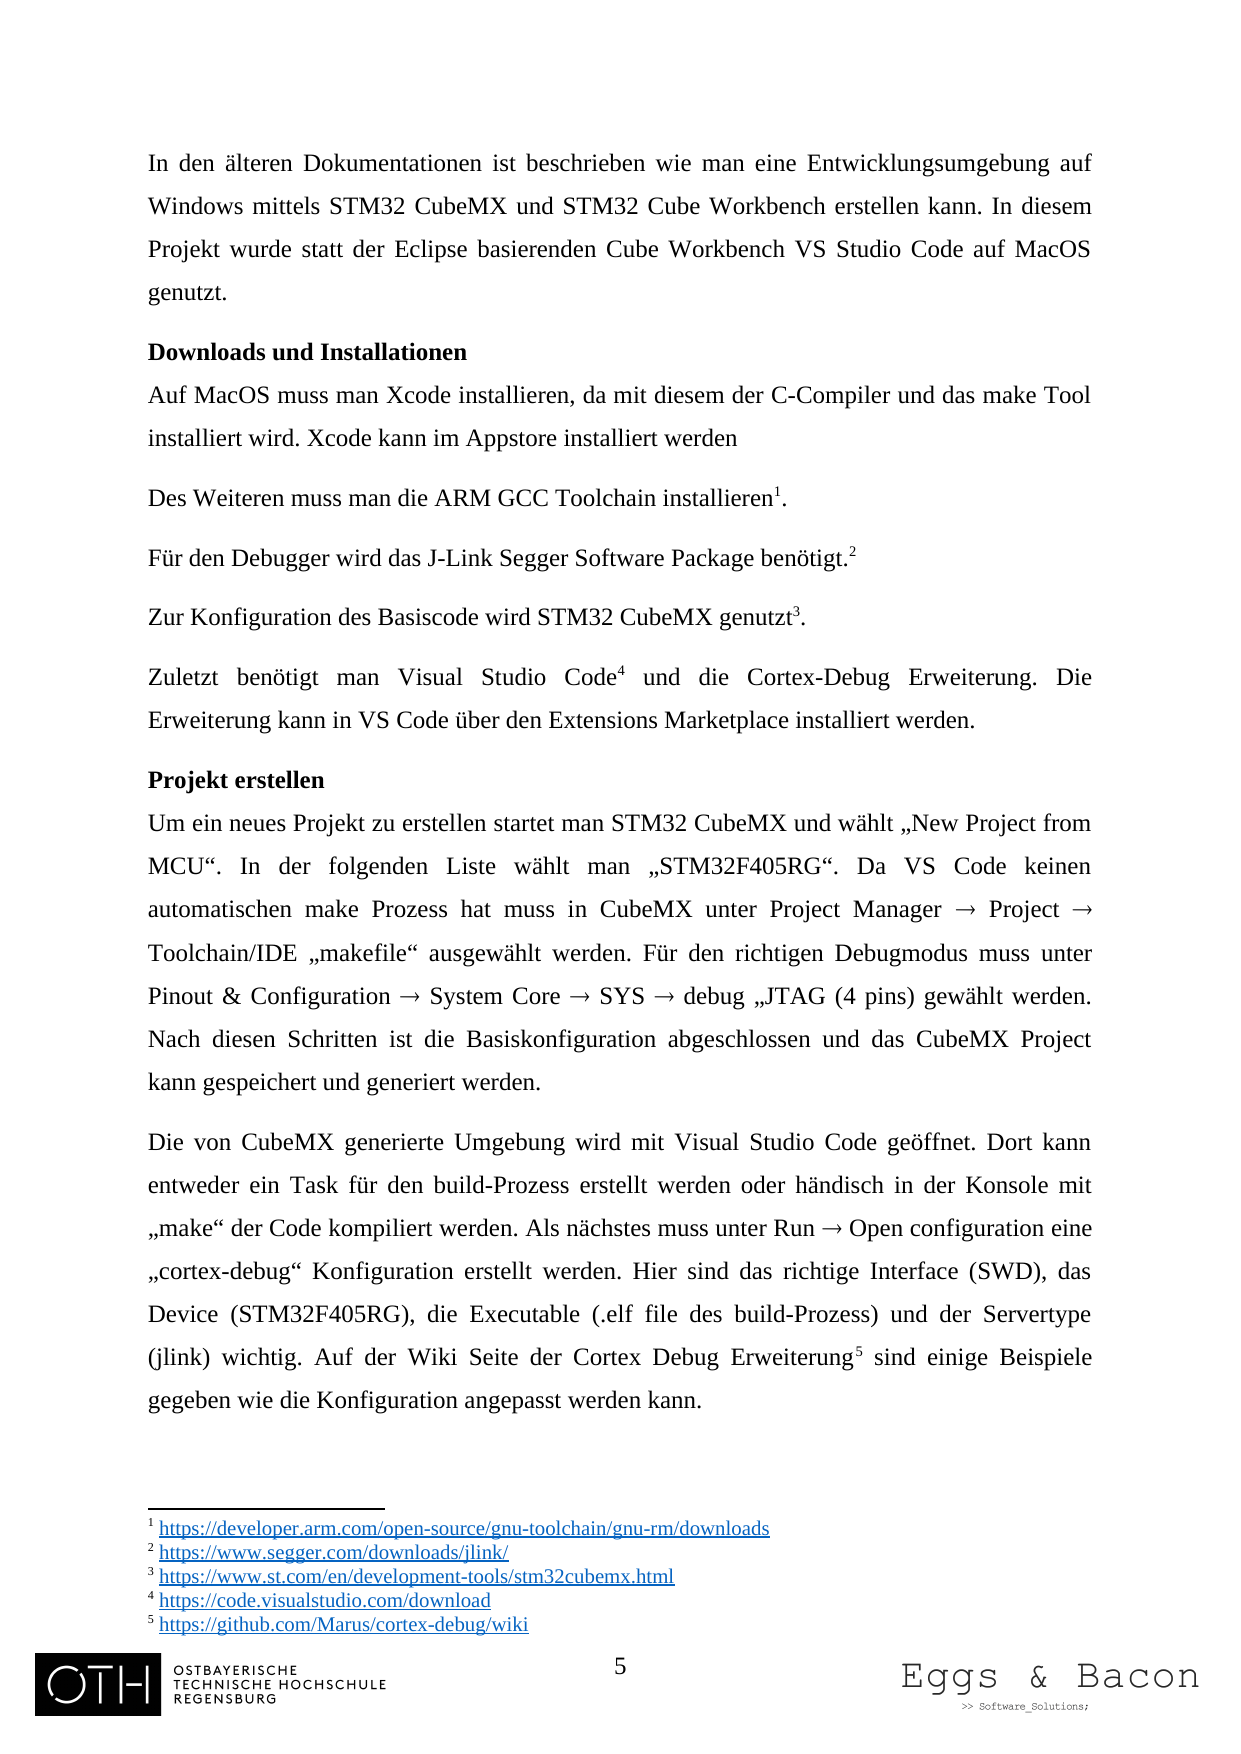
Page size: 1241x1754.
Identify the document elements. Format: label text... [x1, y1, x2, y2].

subtitle Downloads und Installationen [148, 337, 1093, 366]
picture [885, 1653, 1223, 1721]
text In den älteren Dokumentationen ist beschrieben wie man eine Entwicklungsumgebung auf Windows mittels STM32 CubeMX und STM32 Cube Workbench erstellen kann. In diesem Projekt wurde statt der Eclipse basierenden Cube Workbench VS Studio Code auf MacOS genutzt. [148, 148, 1093, 306]
text Für den Debugger wird das J-Link Segger Software Package benötigt. [148, 543, 1093, 571]
text Um ein neues Projekt zu erstellen startet man STM32 CubeMX und wählt „New Project from MCU“. In der folgenden Liste wählt man „STM32F405RG“. Da VS Code keinen automatischen make Prozess hat muss in CubeMX unter Project Manager Project Toolchain/IDE „makefile“ ausgewählt werden. Für den richtigen Debugmodus muss unter Pinout & Configuration System Core SYS debug „JTAG (4 pins) gewählt werden. Nach diesen Schritten ist die Basiskonfiguration abgeschlossen und das CubeMX Project kann gespeichert und generiert werden. [148, 808, 1093, 1096]
text Auf MacOS muss man Xcode installieren, da mit diesem der C-Compiler und das make Tool installiert wird. Xcode kann im Appstore installiert werden [148, 380, 1093, 452]
subtitle Projekt erstellen [148, 765, 1093, 794]
text Des Weiteren muss man die ARM GCC Toolchain installieren. [148, 483, 1093, 512]
text Die von CubeMX generierte Umgebung wird mit Visual Studio Code geöffnet. Dort kann entweder ein Task für den build-Prozess erstellt werden oder händisch in der Konsole mit „make“ der Code kompiliert werden. Als nächstes muss unter Run Open configuration eine „cortex-debug“ Konfiguration erstellt werden. Hier sind das richtige Interface (SWD), das Device (STM32F405RG), die Executable (.elf file des build-Prozess) und der Servertype (jlink) wichtig. Auf der Wiki Seite der Cortex Debug Erweiterung sind einige Beispiele gegeben wie die Konfiguration angepasst werden kann. [148, 1127, 1093, 1414]
text Zur Konfiguration des Basiscode wird STM32 CubeMX genutzt. [148, 602, 1093, 631]
picture [35, 1653, 398, 1716]
text Zuletzt benötigt man Visual Studio Code und die Cortex-Debug Erweiterung. Die Erweiterung kann in VS Code über den Extensions Marketplace installiert werden. [148, 662, 1093, 734]
